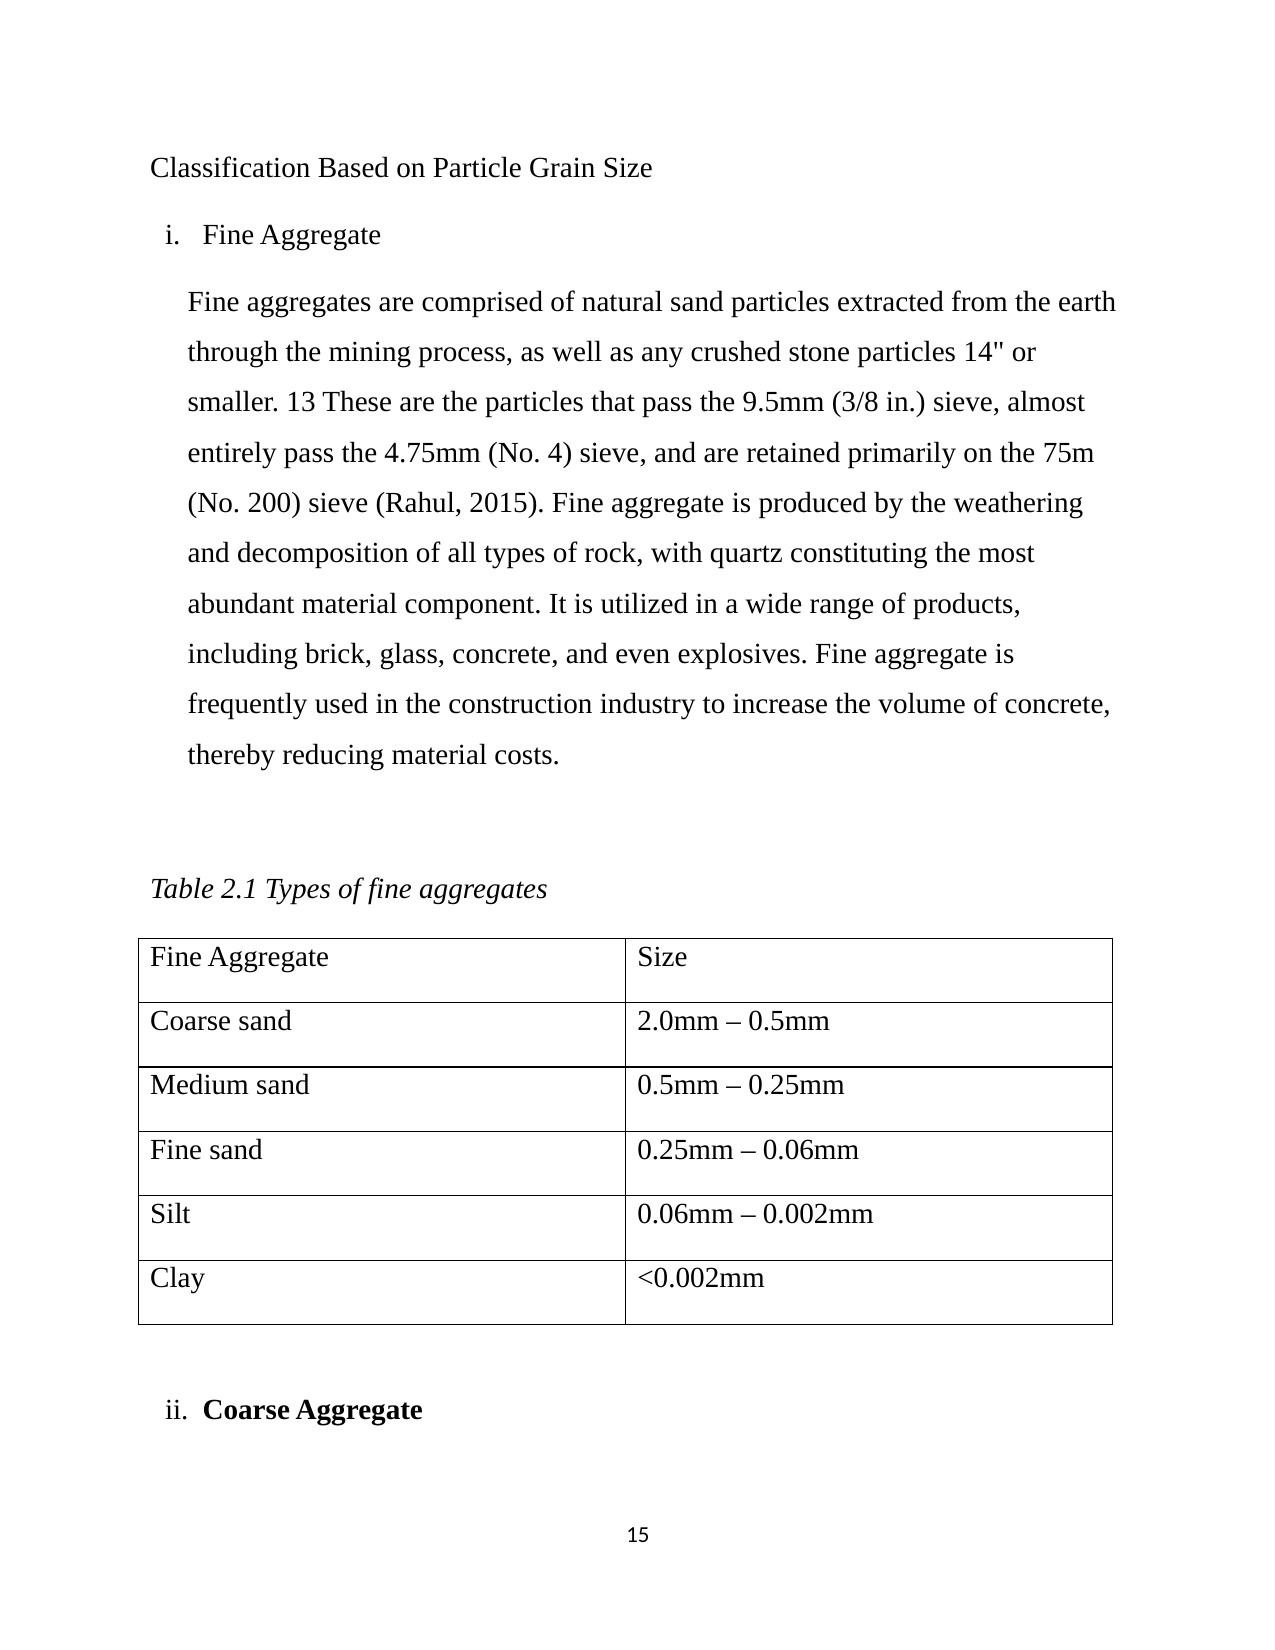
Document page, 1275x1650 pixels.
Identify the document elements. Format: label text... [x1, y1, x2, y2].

table_cell 0.06mm – 0.002mm [626, 1196, 1112, 1259]
table_cell <0.002mm [626, 1261, 1112, 1324]
text Fine aggregates are comprised of natural sand particles extracted from the earth through the mining process, as well as any crushed stone particles 14" or smaller. 13 These are the particles that pass the 9.5mm (3/8 in.) sieve, almost entirely pass the 4.75mm (No. 4) sieve, and are retained primarily on the 75m (No. 200) sieve (Rahul, 2015). Fine aggregate is produced by the weathering and decomposition of all types of rock, with quartz constituting the most abundant material component. It is utilized in a wide range of products, including brick, glass, concrete, and even explosives. Fine aggregate is frequently used in the construction industry to increase the volume of concrete, thereby reducing material costs. [187, 284, 1125, 770]
list Fine Aggregate [165, 217, 1125, 251]
table_cell 2.0mm – 0.5mm [626, 1003, 1112, 1066]
table_header Fine Aggregate [139, 939, 625, 1002]
table_cell Coarse sand [139, 1003, 625, 1066]
text Classification Based on Particle Grain Size [150, 150, 1125, 183]
table_header Size [626, 939, 1112, 1002]
table_cell Clay [139, 1261, 625, 1324]
table_cell 0.5mm – 0.25mm [626, 1068, 1112, 1131]
table_cell Fine sand [139, 1132, 625, 1195]
table_cell 0.25mm – 0.06mm [626, 1132, 1112, 1195]
list Coarse Aggregate [165, 1392, 1125, 1426]
table_cell Medium sand [139, 1068, 625, 1131]
table_cell Silt [139, 1196, 625, 1259]
text Table 2.1 Types of fine aggregates [150, 871, 1125, 904]
